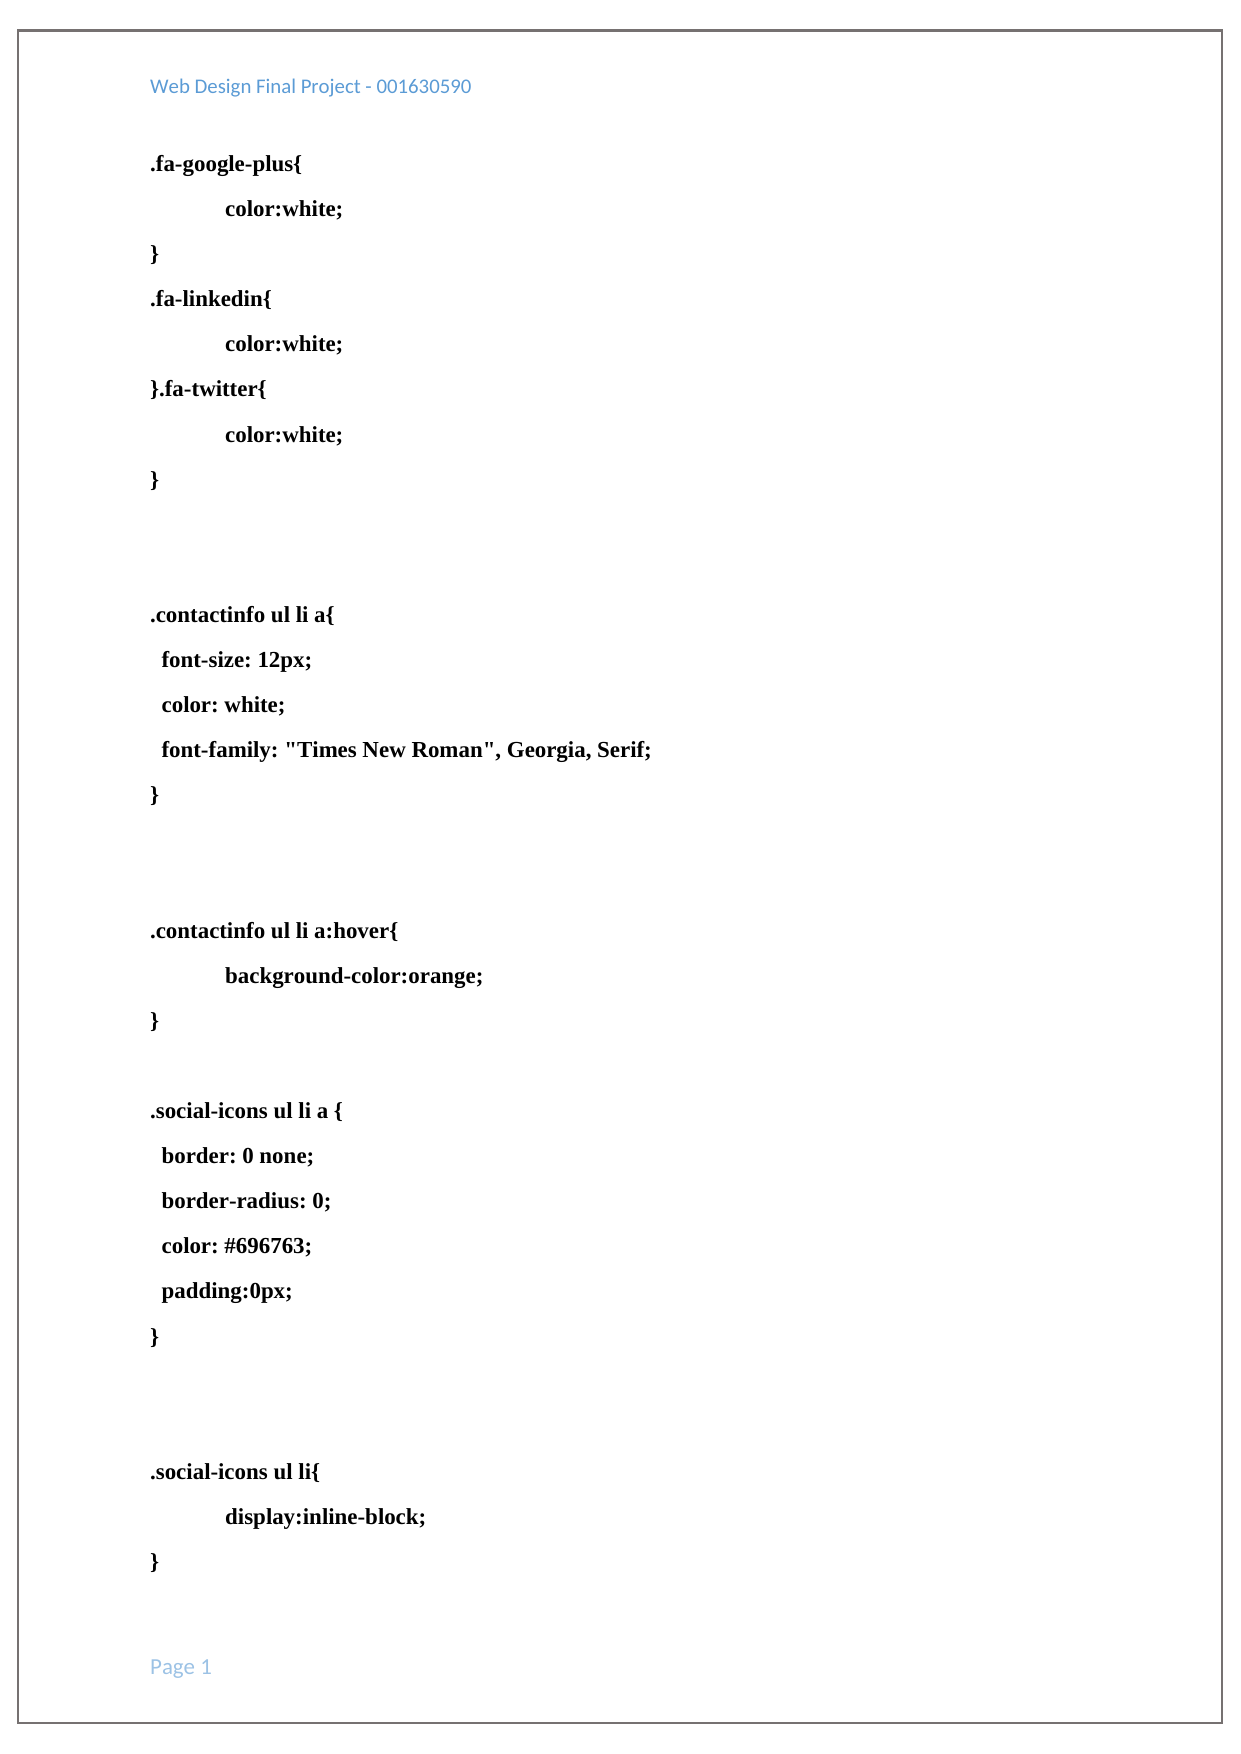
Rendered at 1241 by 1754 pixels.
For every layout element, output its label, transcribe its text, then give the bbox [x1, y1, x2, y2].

text } [150, 240, 1090, 267]
text padding:0px; [150, 1278, 1090, 1304]
text } [150, 466, 1090, 492]
text .contactinfo ul li a:hover{ [150, 917, 1090, 943]
text .fa-google-plus{ [150, 150, 1090, 176]
text .contactinfo ul li a{ [150, 601, 1090, 627]
text border: 0 none; [150, 1142, 1090, 1169]
text border-radius: 0; [150, 1187, 1090, 1214]
text .social-icons ul li{ [150, 1458, 1090, 1484]
text .social-icons ul li a { [150, 1097, 1090, 1123]
text color: white; [150, 691, 1090, 718]
text background-color:orange; [150, 962, 1090, 988]
text }.fa-twitter{ [150, 376, 1090, 402]
text .fa-linkedin{ [150, 285, 1090, 312]
text } [150, 1548, 1090, 1574]
text color:white; [150, 330, 1090, 357]
text font-size: 12px; [150, 646, 1090, 672]
text display:inline-block; [150, 1503, 1090, 1529]
text color:white; [150, 195, 1090, 221]
text color: #696763; [150, 1232, 1090, 1259]
text } [150, 1323, 1090, 1349]
text } [150, 781, 1090, 808]
text } [150, 1007, 1090, 1033]
text font-family: "Times New Roman", Georgia, Serif; [150, 736, 1090, 763]
text color:white; [150, 421, 1090, 447]
